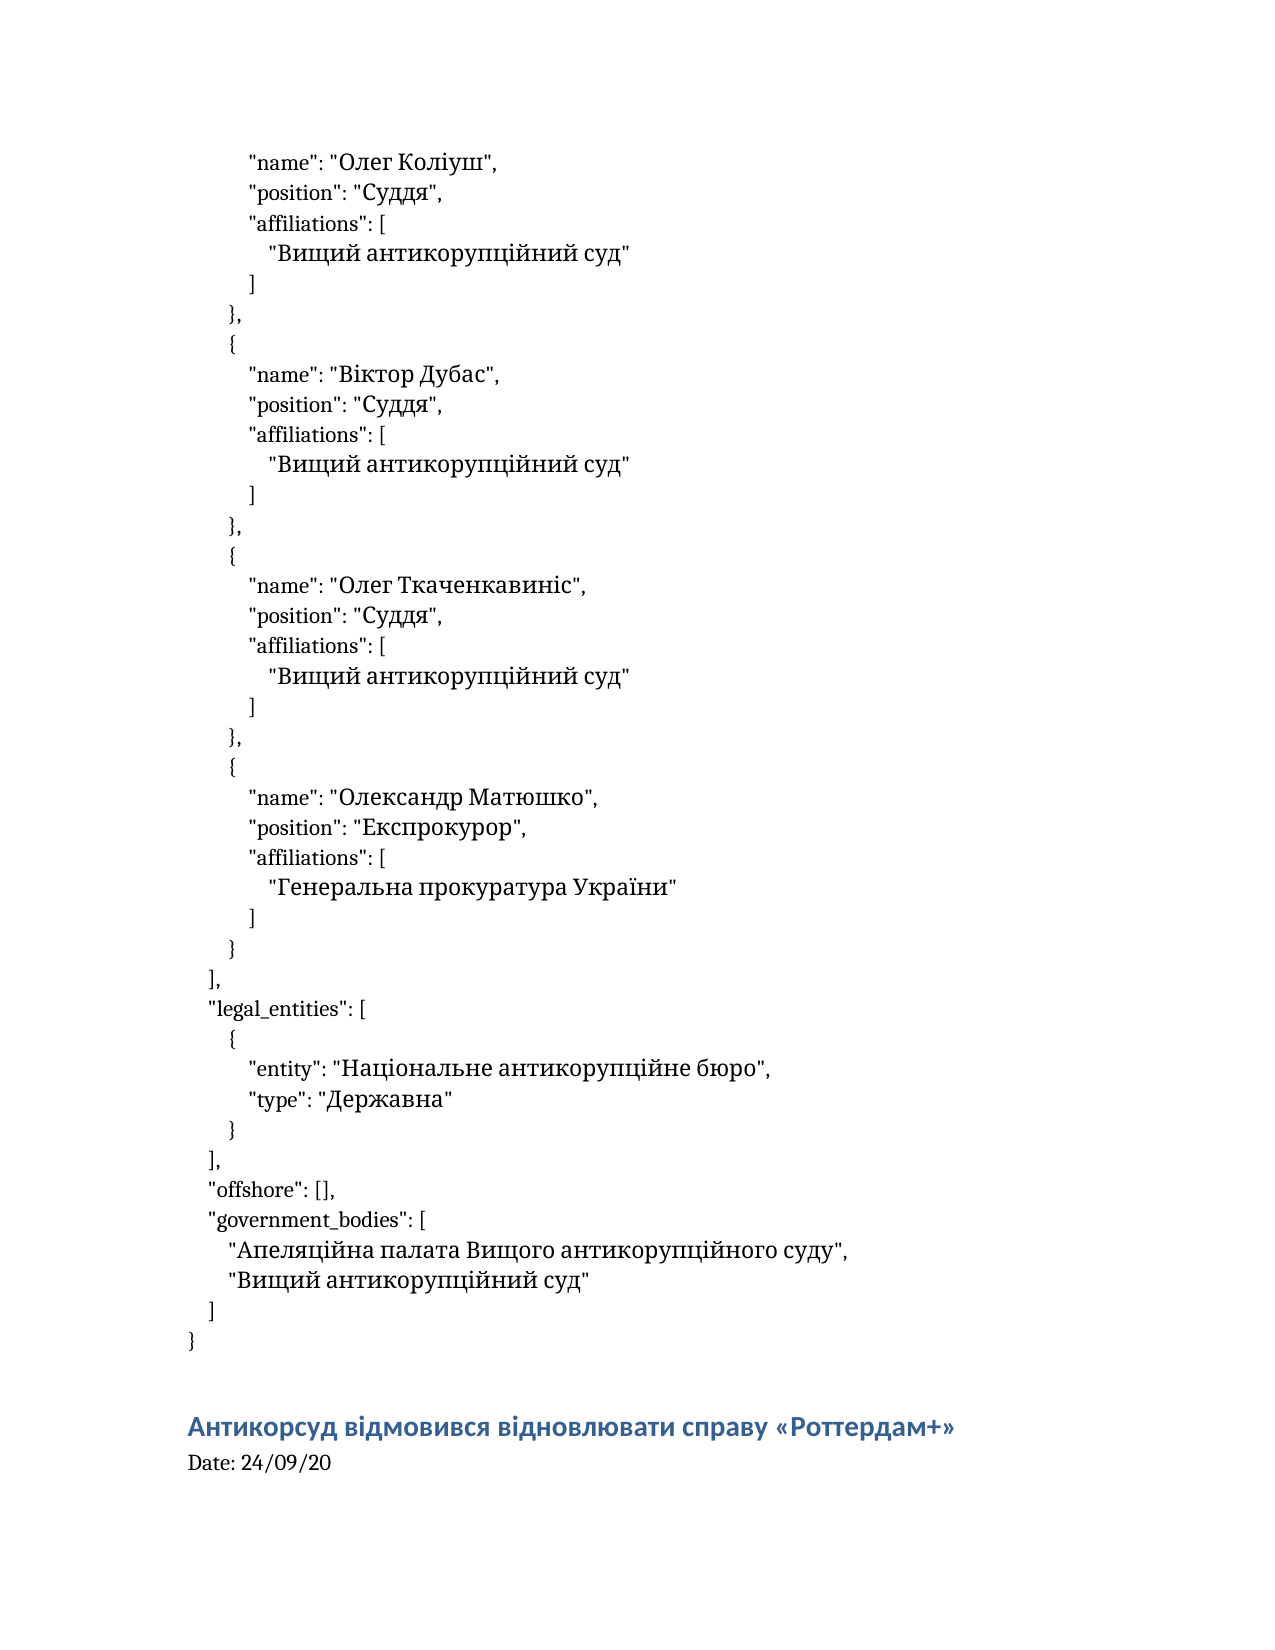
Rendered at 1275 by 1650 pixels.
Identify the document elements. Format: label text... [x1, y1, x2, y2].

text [187, 150, 1087, 1354]
text Date: 24/09/20 [187, 1449, 1087, 1476]
subtitle Антикорсуд відмовився відновлювати справу «Роттердам+» [187, 1408, 1087, 1444]
